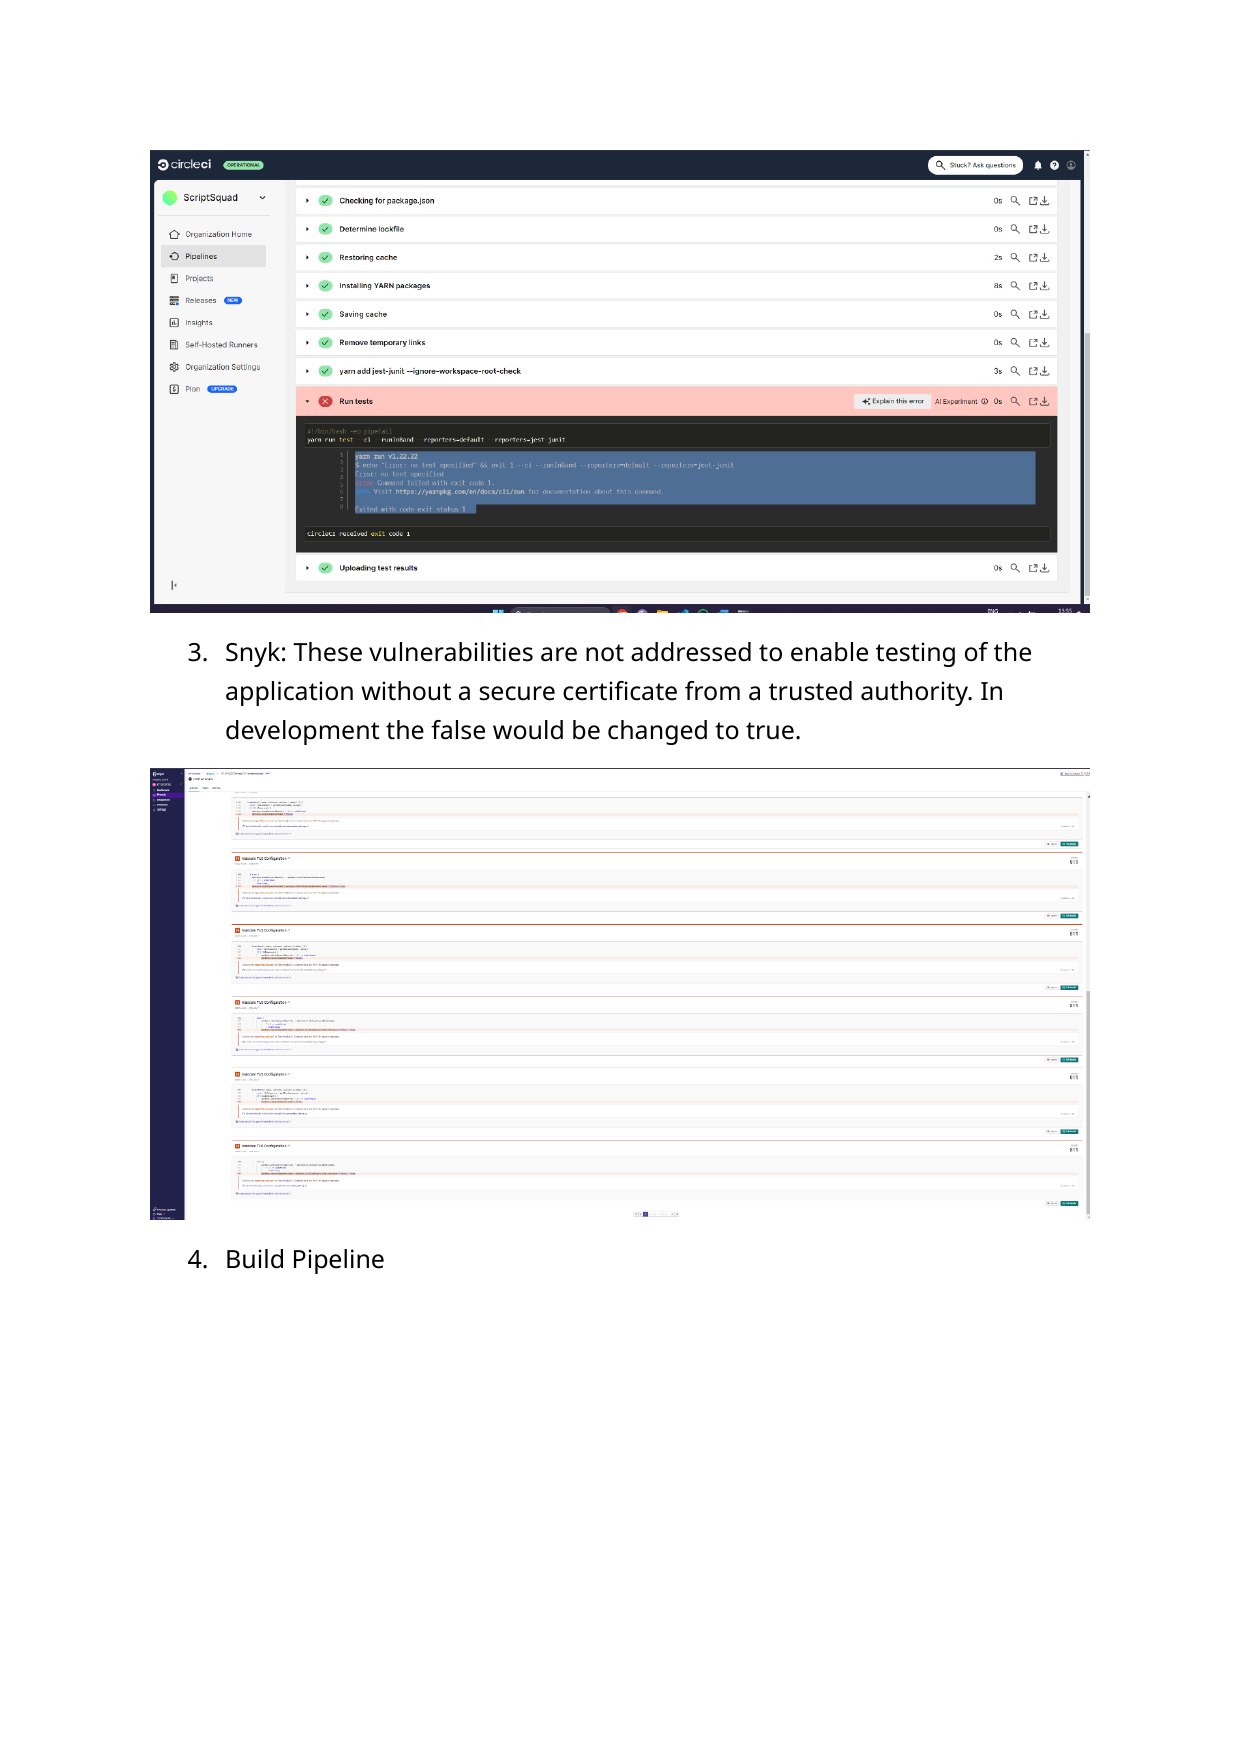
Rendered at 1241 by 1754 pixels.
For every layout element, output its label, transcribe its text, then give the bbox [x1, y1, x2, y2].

picture [150, 150, 1090, 613]
list Snyk: These vulnerabilities are not addressed to enable testing of the application without a secure certificate from a trusted authority. In development the false would be changed to true. [187, 634, 1090, 747]
picture [150, 768, 1090, 1220]
list Build Pipeline [187, 1241, 1090, 1276]
